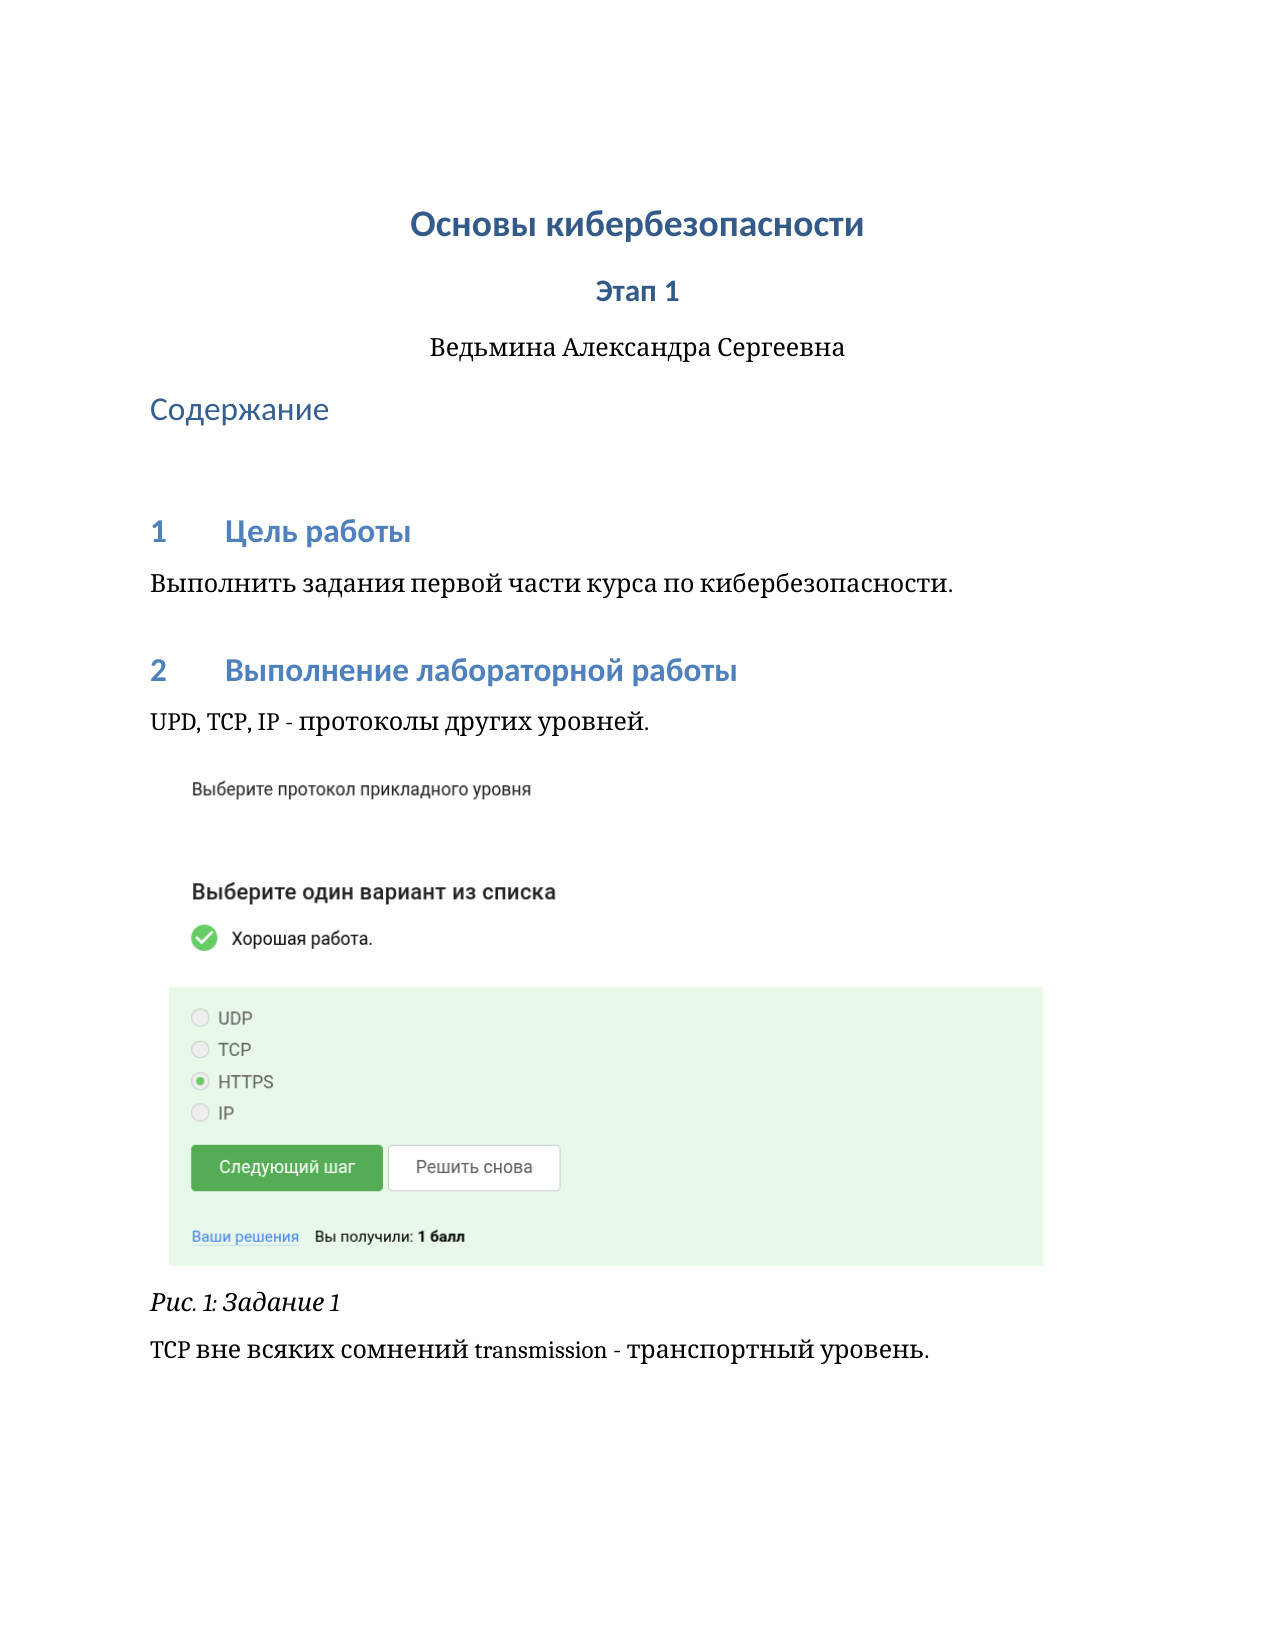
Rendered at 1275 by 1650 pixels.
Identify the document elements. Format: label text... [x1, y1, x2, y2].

subtitle Этап 1 [150, 271, 1125, 309]
text TCP вне всяких сомнений transmission - транспортный уровень. [150, 1336, 1125, 1365]
text Ведьмина Александра Сергеевна [150, 334, 1125, 363]
text UPD, TCP, IP - протоколы других уровней. [150, 708, 1125, 737]
title Основы кибербезопасности [150, 200, 1125, 246]
text Рис. 1: Задание 1 [150, 1288, 1125, 1317]
text Выполнить задания первой части курса по кибербезопасности. [150, 570, 1125, 599]
picture [168, 755, 1044, 1268]
subtitle 2 Выполнение лабораторной работы [150, 649, 1125, 689]
subtitle 1 Цель работы [150, 510, 1125, 551]
